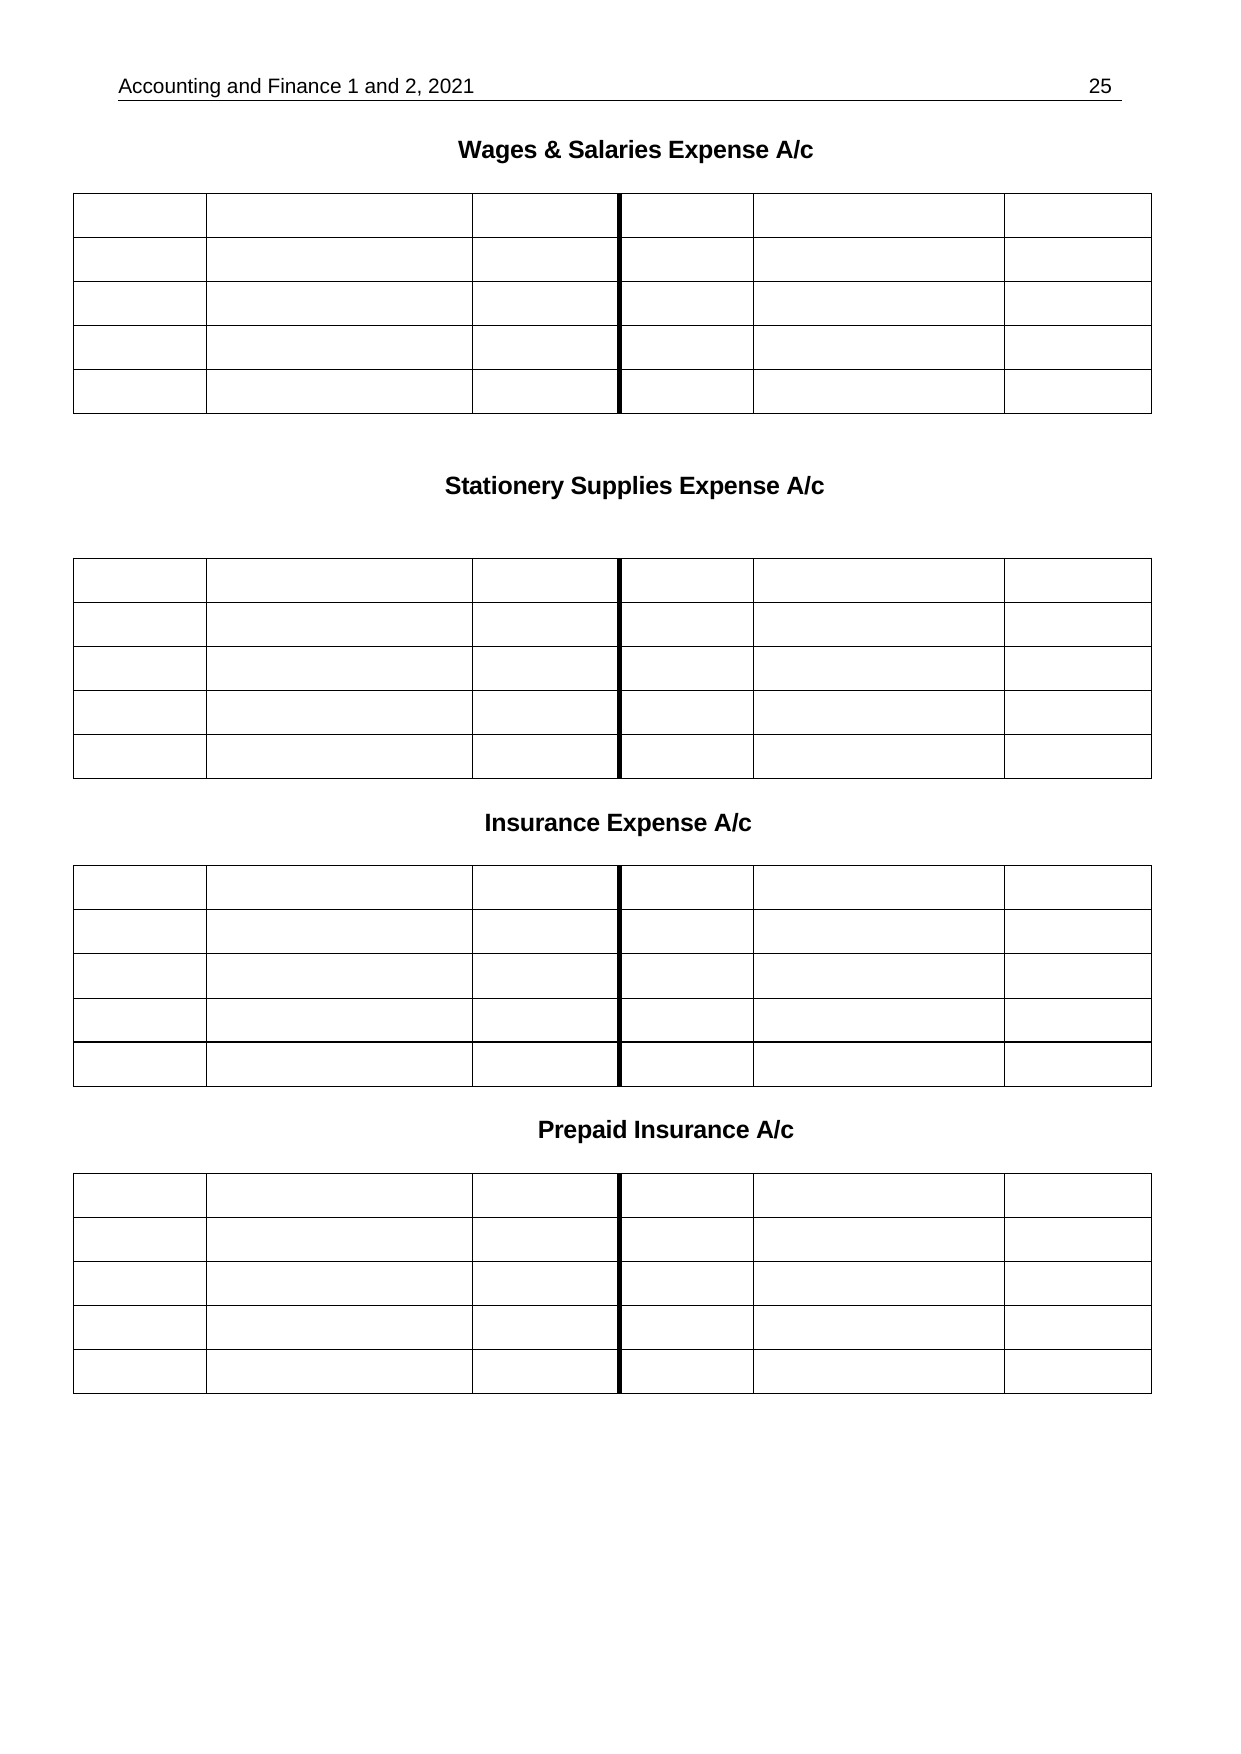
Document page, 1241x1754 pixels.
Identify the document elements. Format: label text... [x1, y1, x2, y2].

table_cell [207, 691, 472, 734]
table_cell [754, 326, 1004, 369]
table_cell [1005, 954, 1151, 997]
table_cell [207, 282, 472, 325]
table_header [754, 559, 1004, 602]
text Stationery Supplies Expense A/c [343, 471, 1122, 500]
table_cell [1005, 603, 1151, 646]
table_cell [1005, 238, 1151, 281]
table_header [622, 559, 753, 602]
table_cell [473, 370, 617, 413]
table_cell [207, 1218, 472, 1261]
table_cell [74, 691, 206, 734]
table_cell [207, 1262, 472, 1305]
table_cell [207, 954, 472, 997]
table_cell [622, 1218, 753, 1261]
table_cell [207, 603, 472, 646]
table_header [473, 866, 617, 909]
table_cell [473, 1218, 617, 1261]
table_header [754, 866, 1004, 909]
table_header [74, 194, 206, 237]
table_header [1005, 1174, 1151, 1217]
table_cell [74, 1350, 206, 1393]
table_cell [207, 647, 472, 690]
table_header [1005, 866, 1151, 909]
table_cell [74, 954, 206, 997]
table_cell [473, 282, 617, 325]
table_cell [622, 282, 753, 325]
table_cell [1005, 735, 1151, 778]
table_cell [473, 954, 617, 997]
table_cell [207, 910, 472, 953]
table_cell [473, 603, 617, 646]
table_cell [74, 999, 206, 1041]
table_header [622, 866, 753, 909]
table_header [74, 866, 206, 909]
table_header [473, 194, 617, 237]
table_cell [622, 326, 753, 369]
table_cell [74, 238, 206, 281]
table_cell [74, 326, 206, 369]
table_cell [207, 1043, 472, 1086]
table_header [754, 194, 1004, 237]
table_cell [207, 1350, 472, 1393]
table_cell [473, 735, 617, 778]
table_header [754, 1174, 1004, 1217]
table_header [74, 1174, 206, 1217]
table_cell [1005, 1262, 1151, 1305]
table_cell [622, 735, 753, 778]
table_header [207, 559, 472, 602]
table_cell [1005, 370, 1151, 413]
table_cell [754, 735, 1004, 778]
table_cell [1005, 910, 1151, 953]
table_header [207, 194, 472, 237]
table_cell [473, 1262, 617, 1305]
table_cell [622, 1306, 753, 1349]
table_header [622, 194, 753, 237]
table_cell [754, 1350, 1004, 1393]
table_cell [754, 1218, 1004, 1261]
table_cell [754, 370, 1004, 413]
table_cell [74, 647, 206, 690]
table_cell [754, 1043, 1004, 1086]
table_cell [622, 370, 753, 413]
table_cell [207, 735, 472, 778]
table_cell [207, 1306, 472, 1349]
table_cell [473, 1043, 617, 1086]
table_header [473, 1174, 617, 1217]
table_cell [754, 1262, 1004, 1305]
table_cell [622, 1043, 753, 1086]
table_cell [754, 910, 1004, 953]
table_header [207, 1174, 472, 1217]
table_cell [207, 238, 472, 281]
table_cell [622, 999, 753, 1041]
table_cell [473, 910, 617, 953]
table_cell [754, 691, 1004, 734]
table_cell [74, 1043, 206, 1086]
table_cell [74, 735, 206, 778]
table_header [207, 866, 472, 909]
table_cell [207, 326, 472, 369]
table_cell [622, 910, 753, 953]
table_cell [207, 999, 472, 1041]
table_cell [754, 603, 1004, 646]
table_cell [473, 1350, 617, 1393]
table_header [473, 559, 617, 602]
table_cell [622, 647, 753, 690]
table_header [1005, 194, 1151, 237]
table_cell [1005, 647, 1151, 690]
table_cell [473, 647, 617, 690]
table_cell [473, 999, 617, 1041]
table_cell [1005, 1043, 1151, 1086]
table_cell [754, 1306, 1004, 1349]
table_cell [754, 647, 1004, 690]
table_cell [74, 1218, 206, 1261]
table_cell [207, 370, 472, 413]
table_cell [473, 326, 617, 369]
table_cell [74, 910, 206, 953]
table_cell [74, 603, 206, 646]
table_cell [1005, 999, 1151, 1041]
table_cell [1005, 1306, 1151, 1349]
table_cell [622, 691, 753, 734]
table_cell [473, 238, 617, 281]
table_cell [1005, 691, 1151, 734]
table_cell [622, 238, 753, 281]
table_cell [754, 238, 1004, 281]
text Insurance Expense A/c [343, 808, 1122, 836]
table_header [622, 1174, 753, 1217]
text Wages & Salaries Expense A/c [343, 135, 1122, 164]
table_cell [622, 603, 753, 646]
table_cell [1005, 1218, 1151, 1261]
table_cell [74, 1306, 206, 1349]
table_header [1005, 559, 1151, 602]
table_header [74, 559, 206, 602]
table_cell [754, 999, 1004, 1041]
table_cell [74, 370, 206, 413]
table_cell [1005, 1350, 1151, 1393]
table_cell [622, 1262, 753, 1305]
table_cell [754, 954, 1004, 997]
table_cell [622, 954, 753, 997]
text Prepaid Insurance A/c [343, 1115, 1122, 1144]
table_cell [622, 1350, 753, 1393]
table_cell [1005, 282, 1151, 325]
table_cell [74, 282, 206, 325]
table_cell [473, 691, 617, 734]
table_cell [473, 1306, 617, 1349]
table_cell [754, 282, 1004, 325]
table_cell [74, 1262, 206, 1305]
table_cell [1005, 326, 1151, 369]
